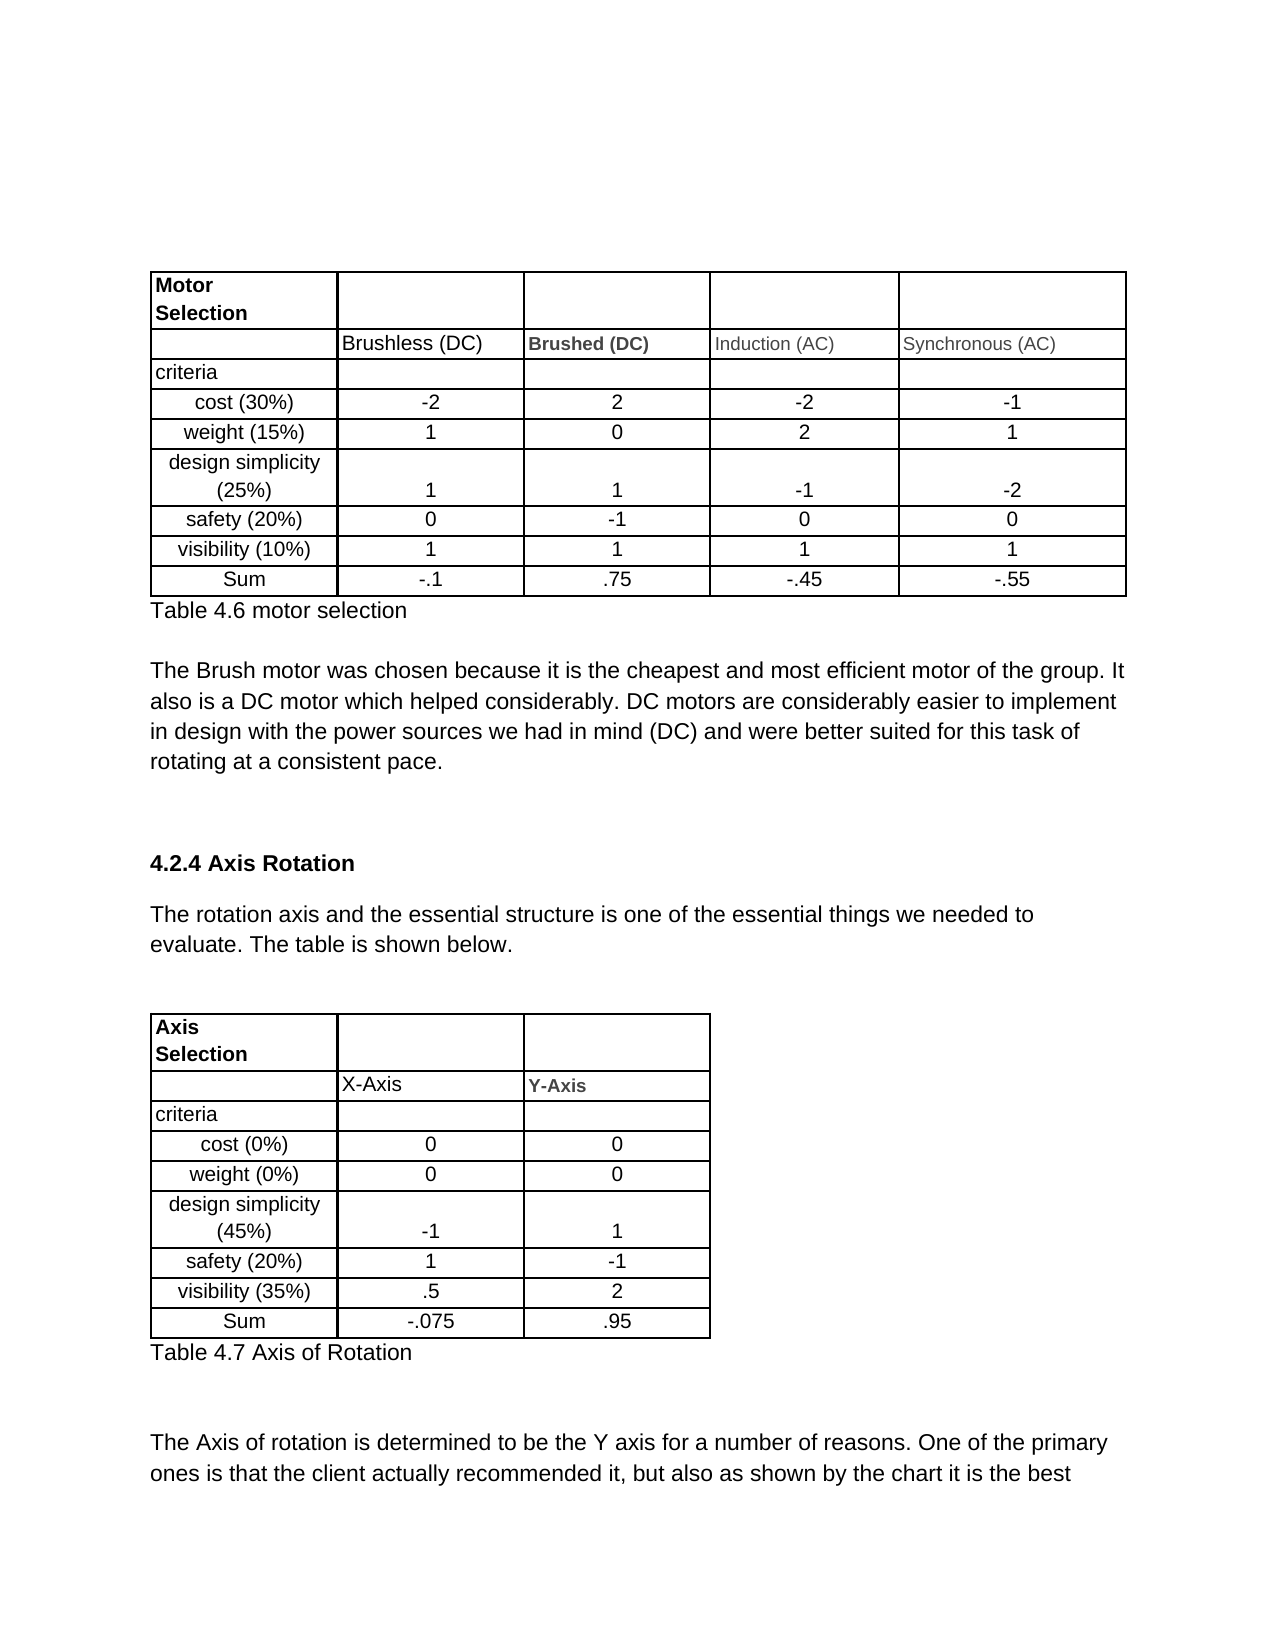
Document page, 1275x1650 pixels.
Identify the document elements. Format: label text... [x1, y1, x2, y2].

table_cell weight (0%) [152, 1162, 336, 1189]
table_cell -1 [339, 1192, 523, 1247]
table_cell [152, 1072, 336, 1100]
table_cell 1 [339, 537, 523, 565]
table_header [711, 273, 898, 328]
table_cell Sum [152, 567, 336, 595]
table_header [525, 1015, 709, 1070]
table_cell 0 [525, 420, 709, 448]
table_cell [900, 360, 1125, 388]
table_cell weight (15%) [152, 420, 336, 448]
table_cell -2 [339, 390, 523, 418]
table_cell 0 [711, 507, 898, 535]
table_cell 0 [339, 1162, 523, 1189]
table_cell 1 [525, 450, 709, 505]
table_cell Sum [152, 1309, 336, 1337]
table_cell 0 [900, 507, 1125, 535]
table_cell 1 [900, 537, 1125, 565]
table_cell -2 [900, 450, 1125, 505]
table_cell 1 [339, 450, 523, 505]
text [150, 1429, 1125, 1486]
table_cell 0 [525, 1132, 709, 1160]
table_cell safety (20%) [152, 1249, 336, 1277]
table_cell -.55 [900, 567, 1125, 595]
table_header [339, 273, 523, 328]
text Table 4.6 motor selection [150, 597, 1125, 623]
table_cell visibility (10%) [152, 537, 336, 565]
table_cell 2 [525, 390, 709, 418]
text 4.2.4 Axis Rotation [150, 850, 1125, 876]
table_cell Brushless (DC) [339, 330, 523, 358]
table_cell Synchronous (AC) [900, 330, 1125, 358]
table_cell [339, 1102, 523, 1130]
table_cell -.075 [339, 1309, 523, 1337]
table_cell -.1 [339, 567, 523, 595]
table_cell -1 [900, 390, 1125, 418]
table_cell -.45 [711, 567, 898, 595]
table_cell Brushed (DC) [525, 330, 709, 358]
table_cell 2 [525, 1279, 709, 1307]
table_cell 1 [339, 420, 523, 448]
table_cell Y-Axis [525, 1072, 709, 1100]
table_cell -2 [711, 390, 898, 418]
table_cell -1 [525, 1249, 709, 1277]
table_cell X-Axis [339, 1072, 523, 1100]
table_cell 1 [525, 1192, 709, 1247]
table_cell design simplicity (45%) [152, 1192, 336, 1247]
table_cell 1 [339, 1249, 523, 1277]
table_cell cost (0%) [152, 1132, 336, 1160]
table_cell -1 [525, 507, 709, 535]
table_cell -1 [711, 450, 898, 505]
table_cell design simplicity (25%) [152, 450, 336, 505]
table_cell [339, 360, 523, 388]
table_cell .95 [525, 1309, 709, 1337]
table_cell 0 [339, 507, 523, 535]
table_cell cost (30%) [152, 390, 336, 418]
table_cell 1 [711, 537, 898, 565]
table_header Axis Selection [152, 1015, 336, 1070]
text The rotation axis and the essential structure is one of the essential things we needed to evaluate. The table is shown below. [150, 901, 1125, 958]
table_cell [525, 360, 709, 388]
table_cell .75 [525, 567, 709, 595]
text The Brush motor was chosen because it is the cheapest and most efficient motor of the group. It also is a DC motor which helped considerably. DC motors are considerably easier to implement in design with the power sources we had in mind (DC) and were better suited for this task of rotating at a consistent pace. [150, 657, 1125, 774]
table_cell 0 [525, 1162, 709, 1189]
table_header Motor Selection [152, 273, 336, 328]
table_header [900, 273, 1125, 328]
table_cell [711, 360, 898, 388]
text Table 4.7 Axis of Rotation [150, 1339, 1125, 1365]
table_cell 1 [900, 420, 1125, 448]
table_cell [525, 1102, 709, 1130]
table_header [339, 1015, 523, 1070]
table_cell 2 [711, 420, 898, 448]
table_cell [152, 330, 336, 358]
table_cell safety (20%) [152, 507, 336, 535]
table_cell visibility (35%) [152, 1279, 336, 1307]
table_cell criteria [152, 360, 336, 388]
table_cell 0 [339, 1132, 523, 1160]
table_cell 1 [525, 537, 709, 565]
table_cell criteria [152, 1102, 336, 1130]
table_cell .5 [339, 1279, 523, 1307]
table_header [525, 273, 709, 328]
table_cell Induction (AC) [711, 330, 898, 358]
